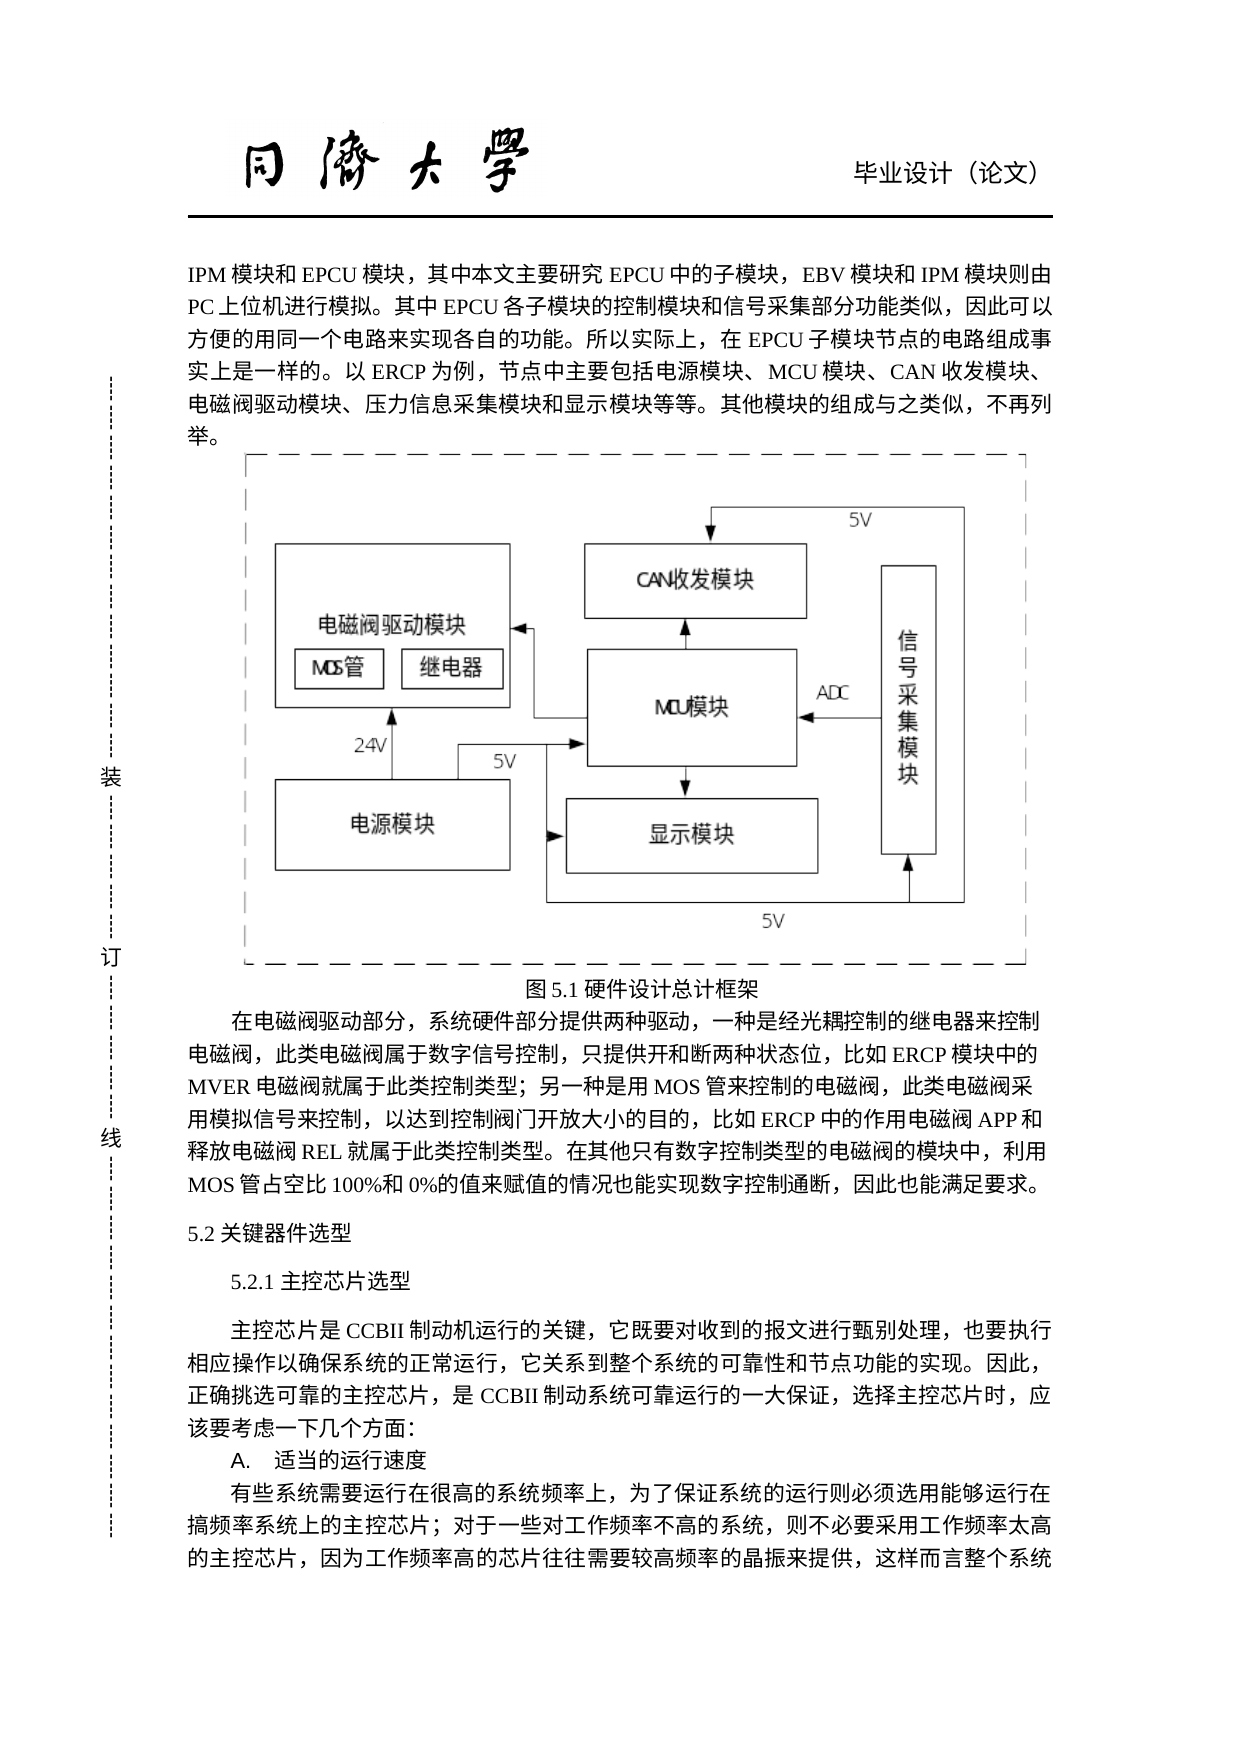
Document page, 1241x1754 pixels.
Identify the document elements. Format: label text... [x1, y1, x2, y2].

subtitle 5.2.1 主控芯片选型 [187, 1264, 1053, 1296]
text 在电磁阀驱动部分，系统硬件部分提供两种驱动，一种是经光耦控制的继电器来控制电磁阀，此类电磁阀属于数字信号控制，只提供开和断两种状态位，比如ERCP模块中的MVER电磁阀就属于此类控制类型；另一种是用MOS管来控制的电磁阀，此类电磁阀采用模拟信号来控制，以达到控制阀门开放大小的目的，比如ERCP中的作用电磁阀APP和释放电磁阀REL就属于此类控制类型。在其他只有数字控制类型的电磁阀的模块中，利用MOS管占空比100%和0%的值来赋值的情况也能实现数字控制通断，因此也能满足要求。 [187, 1004, 1053, 1199]
text 图5.1 硬件设计总计框架 [187, 971, 1053, 1004]
list 适当的运行速度 [230, 1443, 1053, 1475]
subtitle 5.2 关键器件选型 [187, 1215, 1053, 1248]
text 主控芯片是CCBII制动机运行的关键，它既要对收到的报文进行甄别处理，也要执行相应操作以确保系统的正常运行，它关系到整个系统的可靠性和节点功能的实现。因此，正确挑选可靠的主控芯片，是CCBII制动系统可靠运行的一大保证，选择主控芯片时，应该要考虑一下几个方面： [187, 1313, 1053, 1443]
picture [224, 119, 547, 198]
